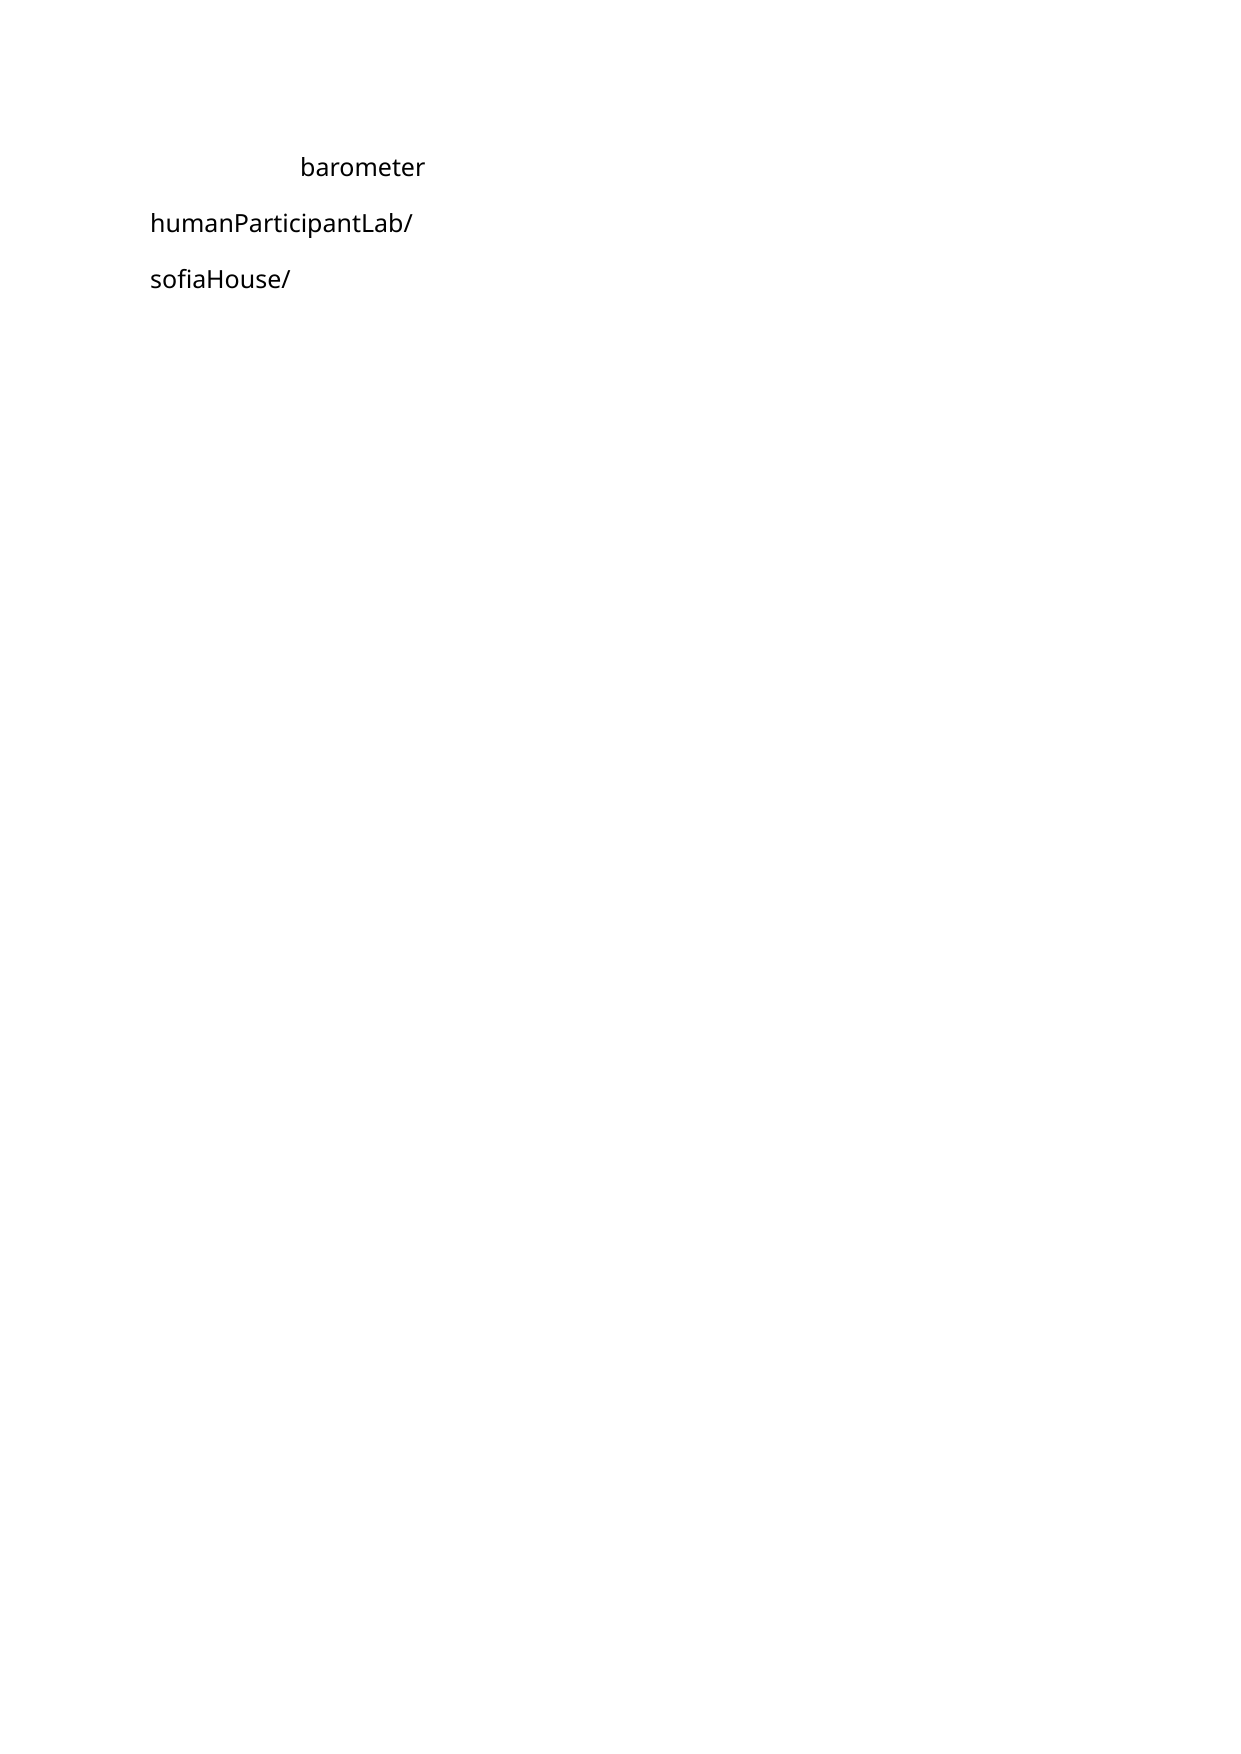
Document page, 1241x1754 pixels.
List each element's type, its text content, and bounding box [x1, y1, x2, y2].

text barometer [225, 150, 1090, 184]
text sofiaHouse/ [150, 262, 1090, 296]
text humanParticipantLab/ [150, 206, 1090, 240]
